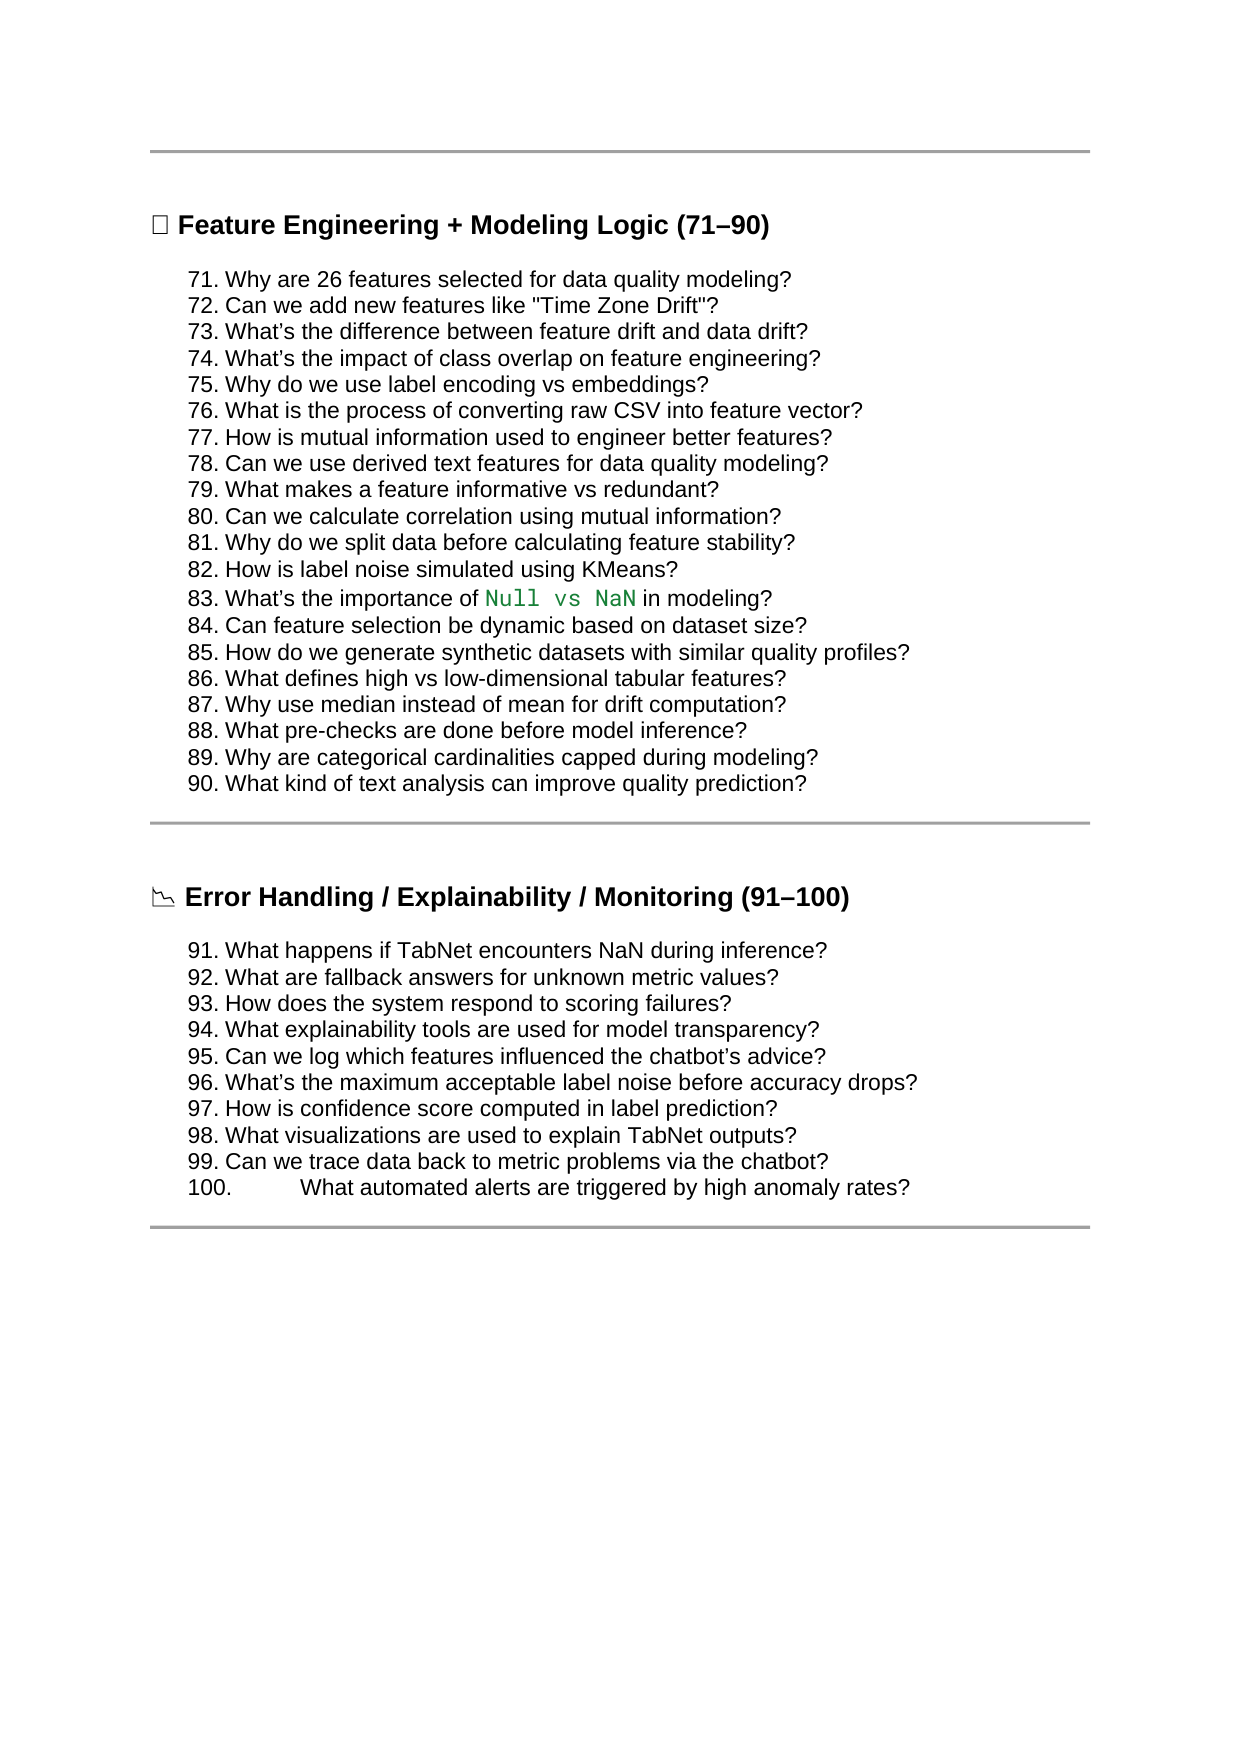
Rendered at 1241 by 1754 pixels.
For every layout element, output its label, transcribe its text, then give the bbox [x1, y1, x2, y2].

list What kind of text analysis can improve quality prediction? [187, 770, 1090, 797]
list What’s the difference between feature drift and data drift? [187, 318, 1090, 345]
list Can we log which features influenced the chatbot’s advice? [187, 1043, 1090, 1069]
list Why are 26 features selected for data quality modeling? [187, 266, 1090, 292]
list Why do we use label encoding vs embeddings? [187, 371, 1090, 397]
list What explainability tools are used for model transparency? [187, 1016, 1090, 1043]
list What are fallback answers for unknown metric values? [187, 963, 1090, 990]
list What automated alerts are triggered by high anomaly rates? [187, 1174, 1090, 1201]
list What’s the maximum acceptable label noise before accuracy drops? [187, 1069, 1090, 1095]
subtitle 📉 Error Handling / Explainability / Monitoring (91–100) [150, 881, 1090, 912]
list Why use median instead of mean for drift computation? [187, 691, 1090, 717]
list What’s the importance of Null vs NaN in modeling? [187, 582, 1090, 612]
list How is mutual information used to engineer better features? [187, 424, 1090, 450]
list Can we calculate correlation using mutual information? [187, 503, 1090, 529]
list How is confidence score computed in label prediction? [187, 1095, 1090, 1122]
list How do we generate synthetic datasets with similar quality profiles? [187, 638, 1090, 665]
list What visualizations are used to explain TabNet outputs? [187, 1122, 1090, 1148]
list Can we add new features like "Time Zone Drift"? [187, 292, 1090, 318]
list How is label noise simulated using KMeans? [187, 556, 1090, 582]
list Can feature selection be dynamic based on dataset size? [187, 612, 1090, 638]
list Can we trace data back to metric problems via the chatbot? [187, 1148, 1090, 1174]
subtitle 🔬 Feature Engineering + Modeling Logic (71–90) [150, 209, 1090, 241]
list What defines high vs low-dimensional tabular features? [187, 665, 1090, 691]
list What’s the impact of class overlap on feature engineering? [187, 345, 1090, 371]
list Can we use derived text features for data quality modeling? [187, 450, 1090, 476]
list How does the system respond to scoring failures? [187, 990, 1090, 1016]
list What makes a feature informative vs redundant? [187, 476, 1090, 503]
list Why are categorical cardinalities capped during modeling? [187, 744, 1090, 770]
list What pre-checks are done before model inference? [187, 717, 1090, 744]
list What is the process of converting raw CSV into feature vector? [187, 397, 1090, 424]
list What happens if TabNet encounters NaN during inference? [187, 937, 1090, 963]
list Why do we split data before calculating feature stability? [187, 529, 1090, 556]
